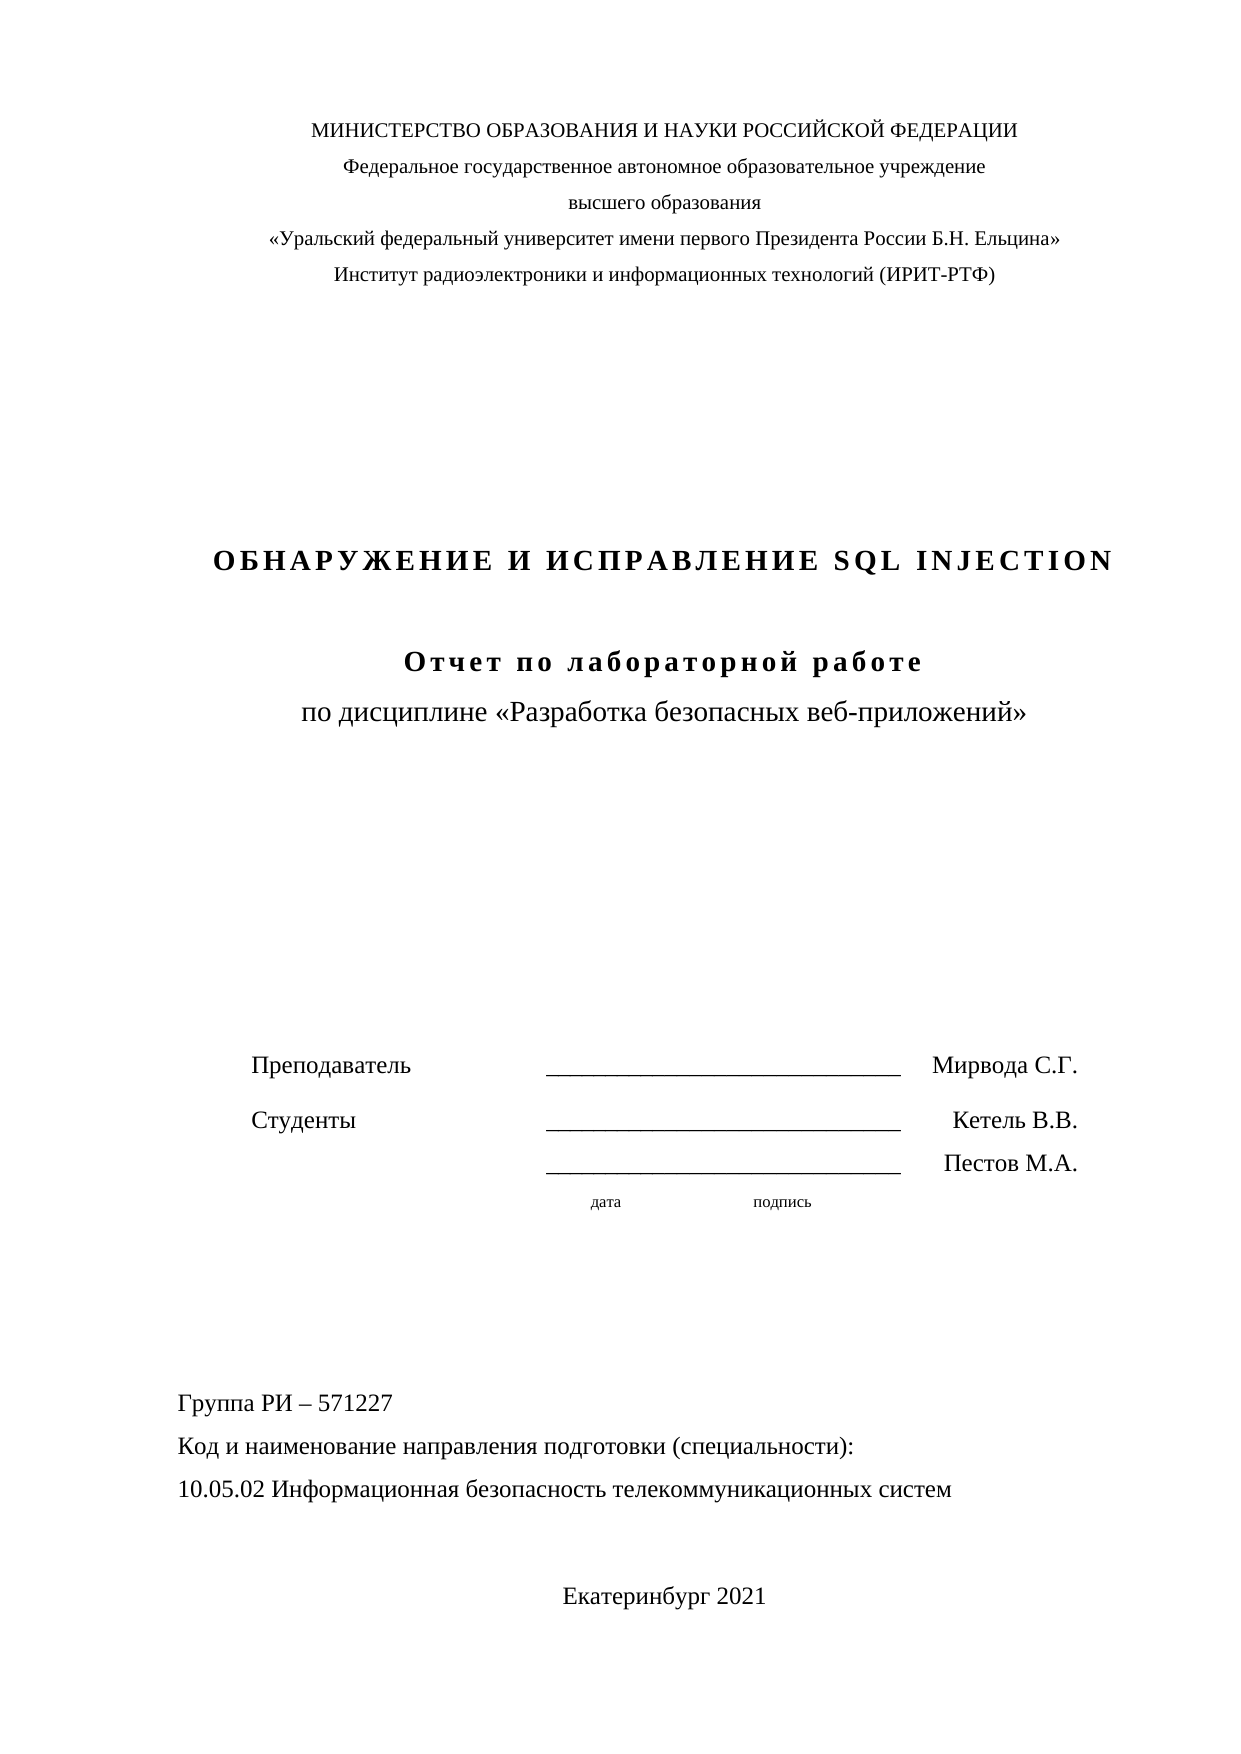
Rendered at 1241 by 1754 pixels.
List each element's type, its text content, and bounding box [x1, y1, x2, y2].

text Группа РИ – 571227 [177, 1388, 1152, 1416]
text Код и наименование направления подготовки (специальности): 10.05.02 Информационная безопасность телекоммуникационных систем [177, 1431, 1152, 1503]
text Пестов М.А. [177, 1148, 1152, 1177]
text МИНИСТЕРСТВО ОБРАЗОВАНИЯ И НАУКИ РОССИЙСКОЙ ФЕДЕРАЦИИ Федеральное государственное автономное образовательное учреждение высшего образования «Уральский федеральный университет имени первого Президента России Б.Н. Ельцина» Институт радиоэлектроники и информационных технологий (ИРИТ-РТФ) [177, 118, 1152, 322]
text Екатеринбург 2021 [177, 1581, 1152, 1609]
text Преподаватель Мирвода С.Г. [177, 1050, 1152, 1078]
text Студенты Кетель В.В. [177, 1105, 1152, 1134]
text ОБНАРУЖЕНИЕ И ИСПРАВЛЕНИЕ SQL INJECTION Отчет по лабораторной работе по дисциплине «Разработка безопасных веб-приложений» [177, 543, 1152, 727]
text дата подпись [177, 1192, 1152, 1211]
